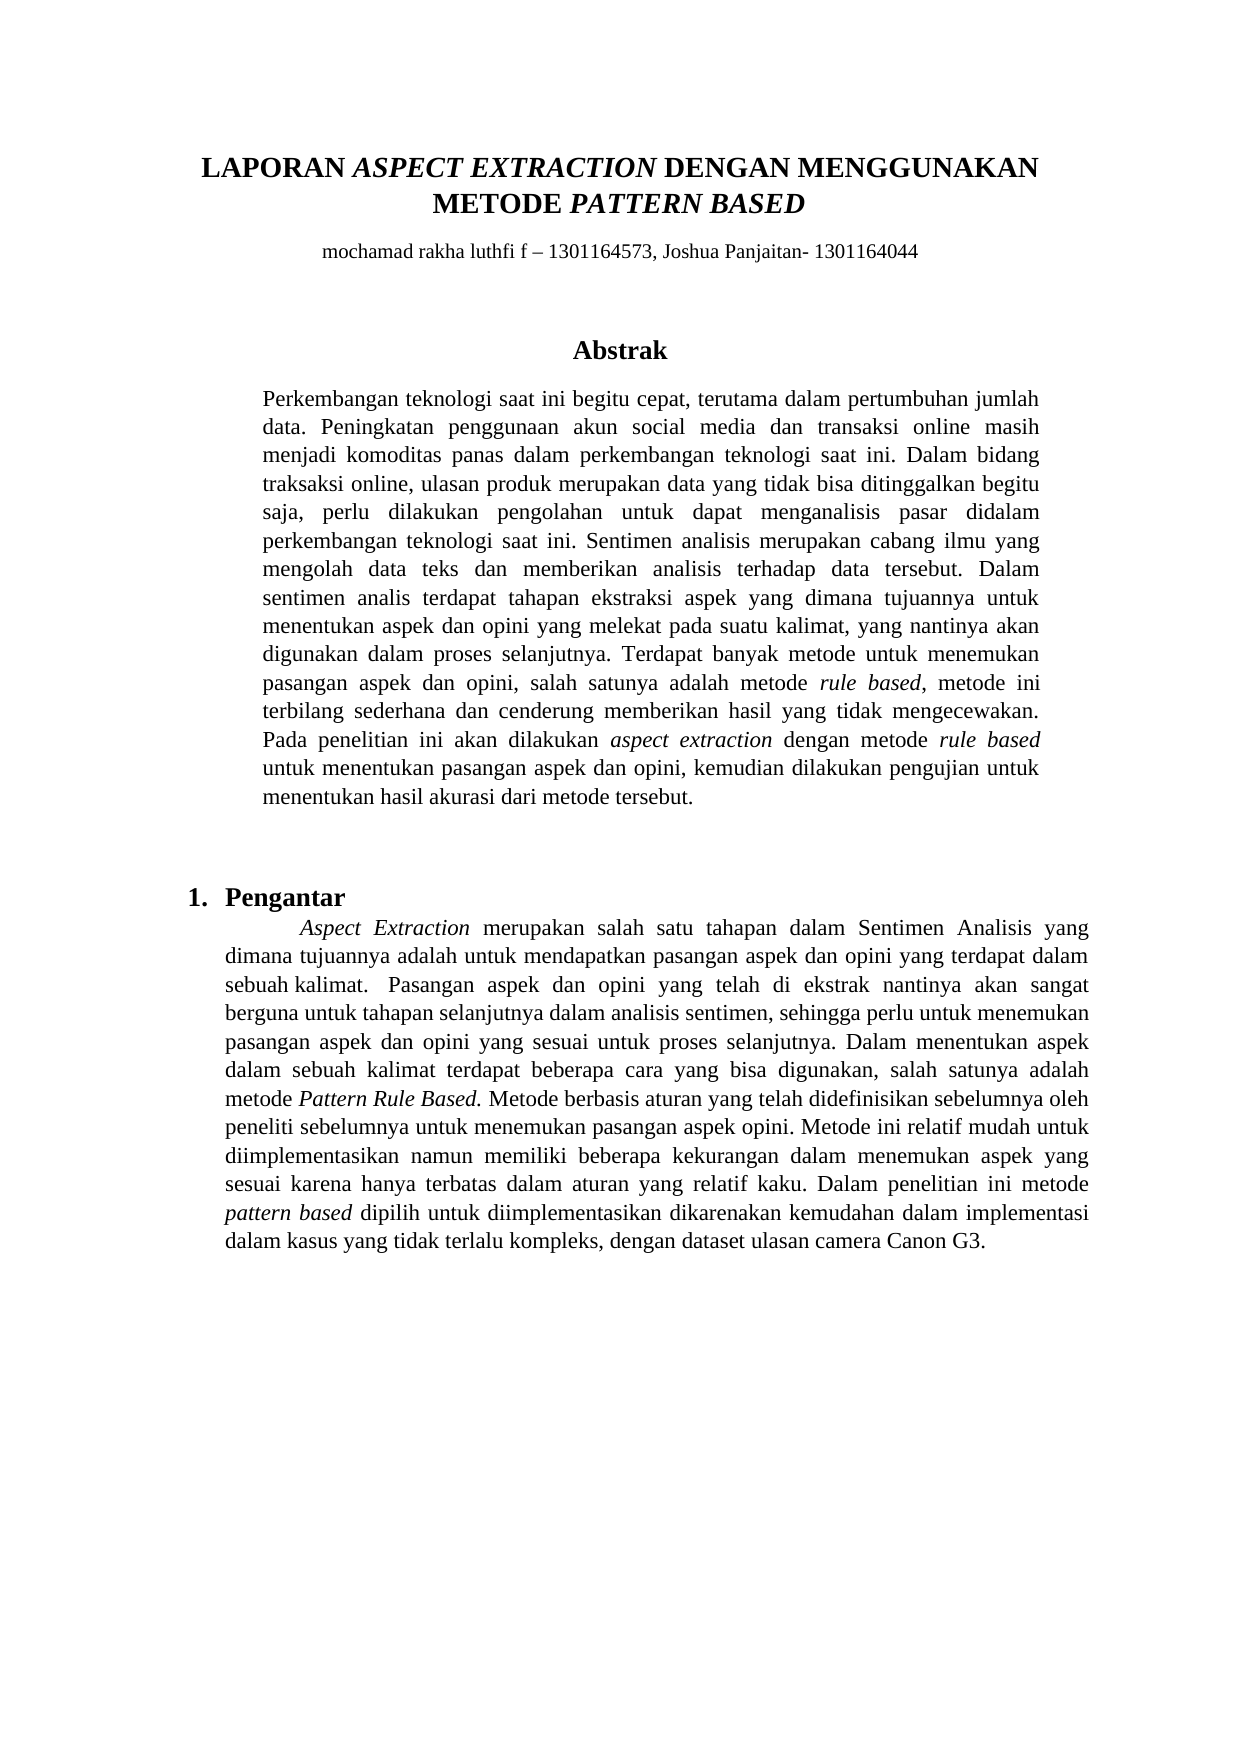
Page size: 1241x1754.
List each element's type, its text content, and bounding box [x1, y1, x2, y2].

text Aspect Extraction merupakan salah satu tahapan dalam Sentimen Analisis yang dimana tujuannya adalah untuk mendapatkan pasangan aspek dan opini yang terdapat dalam sebuah kalimat. Pasangan aspek dan opini yang telah di ekstrak nantinya akan sangat berguna untuk tahapan selanjutnya dalam analisis sentimen, sehingga perlu untuk menemukan pasangan aspek dan opini yang sesuai untuk proses selanjutnya. Dalam menentukan aspek dalam sebuah kalimat terdapat beberapa cara yang bisa digunakan, salah satunya adalah metode Pattern Rule Based. Metode berbasis aturan yang telah didefinisikan sebelumnya oleh peneliti sebelumnya untuk menemukan pasangan aspek opini. Metode ini relatif mudah untuk diimplementasikan namun memiliki beberapa kekurangan dalam menemukan aspek yang sesuai karena hanya terbatas dalam aturan yang relatif kaku. Dalam penelitian ini metode pattern based dipilih untuk diimplementasikan dikarenakan kemudahan dalam implementasi dalam kasus yang tidak terlalu kompleks, dengan dataset ulasan camera Canon G3. [225, 914, 1090, 1253]
text Abstrak [150, 334, 1090, 366]
text Perkembangan teknologi saat ini begitu cepat, terutama dalam pertumbuhan jumlah data. Peningkatan penggunaan akun social media dan transaksi online masih menjadi komoditas panas dalam perkembangan teknologi saat ini. Dalam bidang traksaksi online, ulasan produk merupakan data yang tidak bisa ditinggalkan begitu saja, perlu dilakukan pengolahan untuk dapat menganalisis pasar didalam perkembangan teknologi saat ini. Sentimen analisis merupakan cabang ilmu yang mengolah data teks dan memberikan analisis terhadap data tersebut. Dalam sentimen analis terdapat tahapan ekstraksi aspek yang dimana tujuannya untuk menentukan aspek dan opini yang melekat pada suatu kalimat, yang nantinya akan digunakan dalam proses selanjutnya. Terdapat banyak metode untuk menemukan pasangan aspek dan opini, salah satunya adalah metode rule based, metode ini terbilang sederhana dan cenderung memberikan hasil yang tidak mengecewakan. Pada penelitian ini akan dilakukan aspect extraction dengan metode rule based untuk menentukan pasangan aspek dan opini, kemudian dilakukan pengujian untuk menentukan hasil akurasi dari metode tersebut. [262, 384, 1041, 809]
text mochamad rakha luthfi f – 1301164573, Joshua Panjaitan- 1301164044 [150, 239, 1090, 263]
text LAPORAN ASPECT EXTRACTION DENGAN MENGGUNAKAN METODE PATTERN BASED [150, 150, 1090, 220]
subtitle Pengantar [187, 881, 1090, 912]
